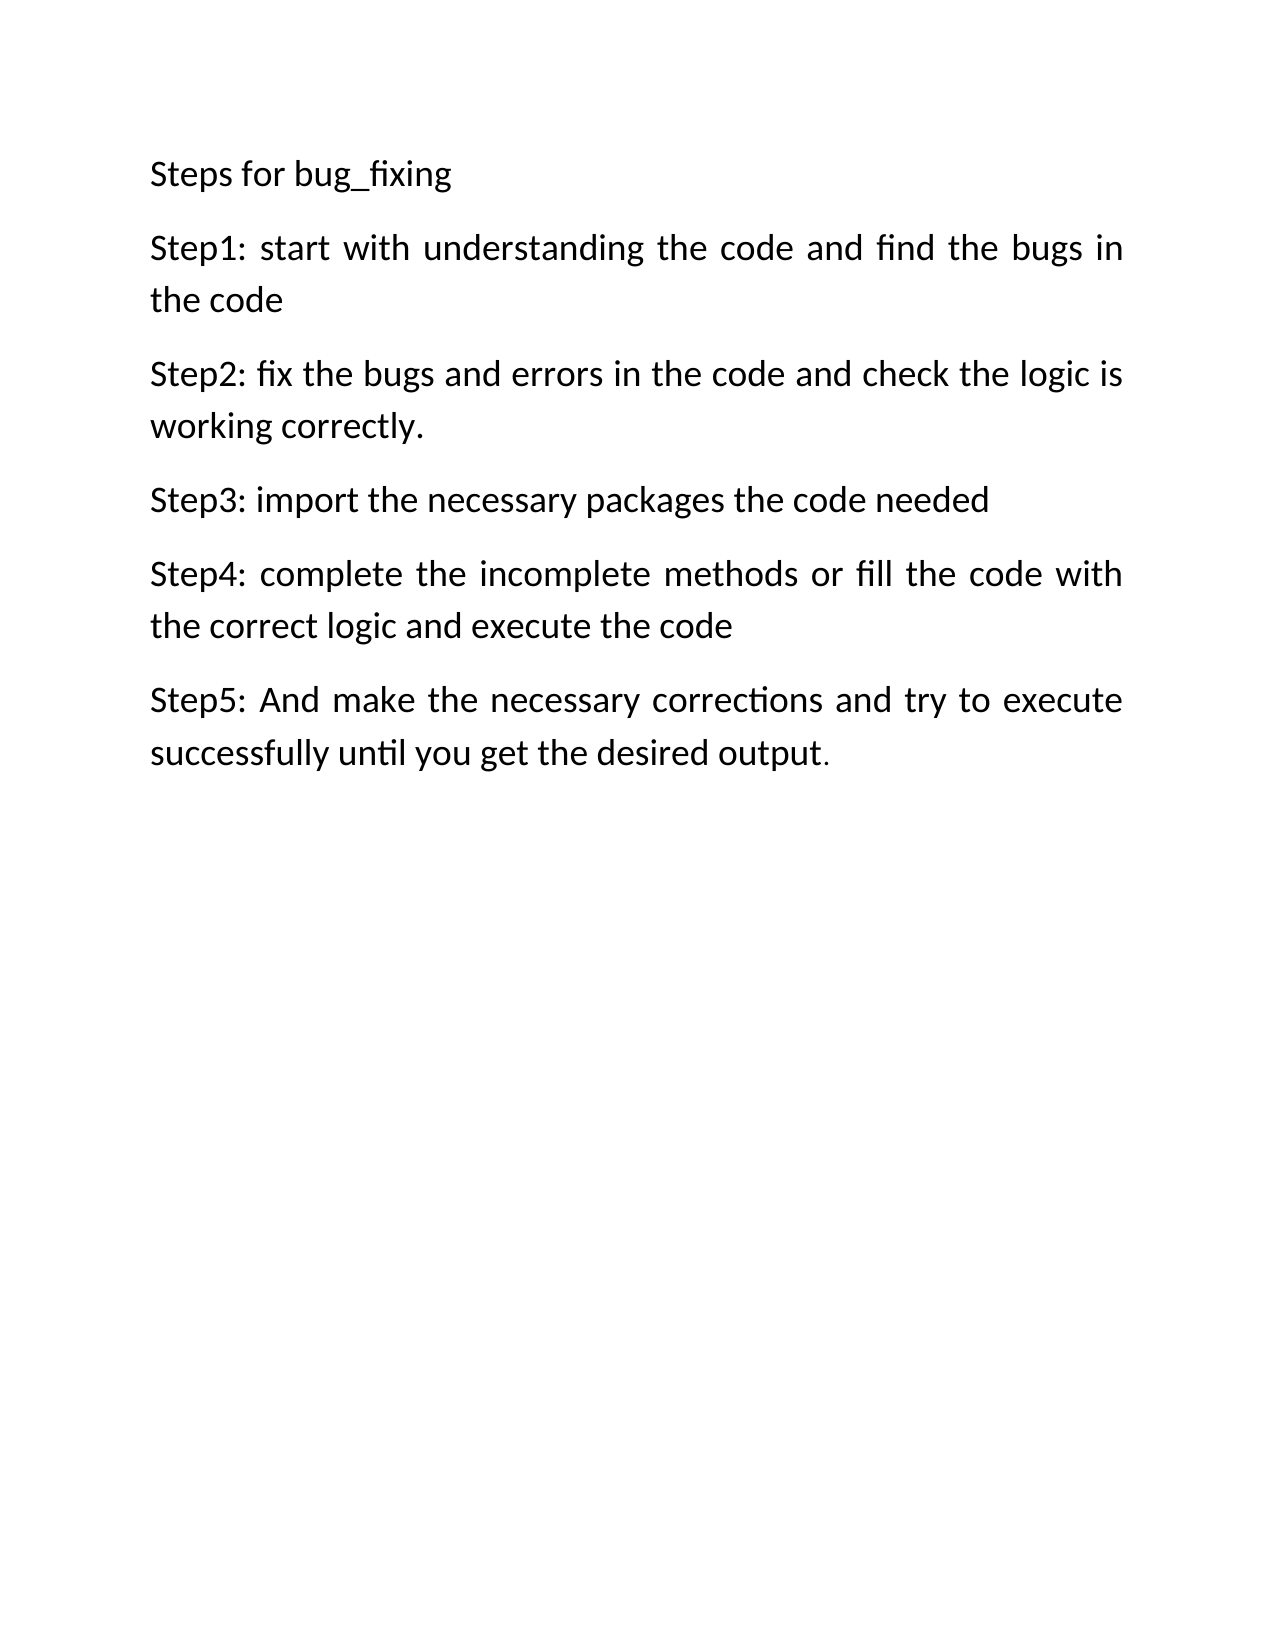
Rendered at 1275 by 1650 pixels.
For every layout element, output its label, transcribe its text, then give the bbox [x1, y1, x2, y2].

text Steps for bug_fixing [150, 150, 1125, 196]
text Step4: complete the incomplete methods or fill the code with the correct logic and execute the code [150, 549, 1125, 648]
text Step3: import the necessary packages the code needed [150, 476, 1125, 522]
text Step5: And make the necessary corrections and try to execute successfully until you get the desired output. [150, 676, 1125, 774]
text Step2: fix the bugs and errors in the code and check the logic is working correctly. [150, 350, 1125, 448]
text Step1: start with understanding the code and find the bugs in the code [150, 223, 1125, 322]
